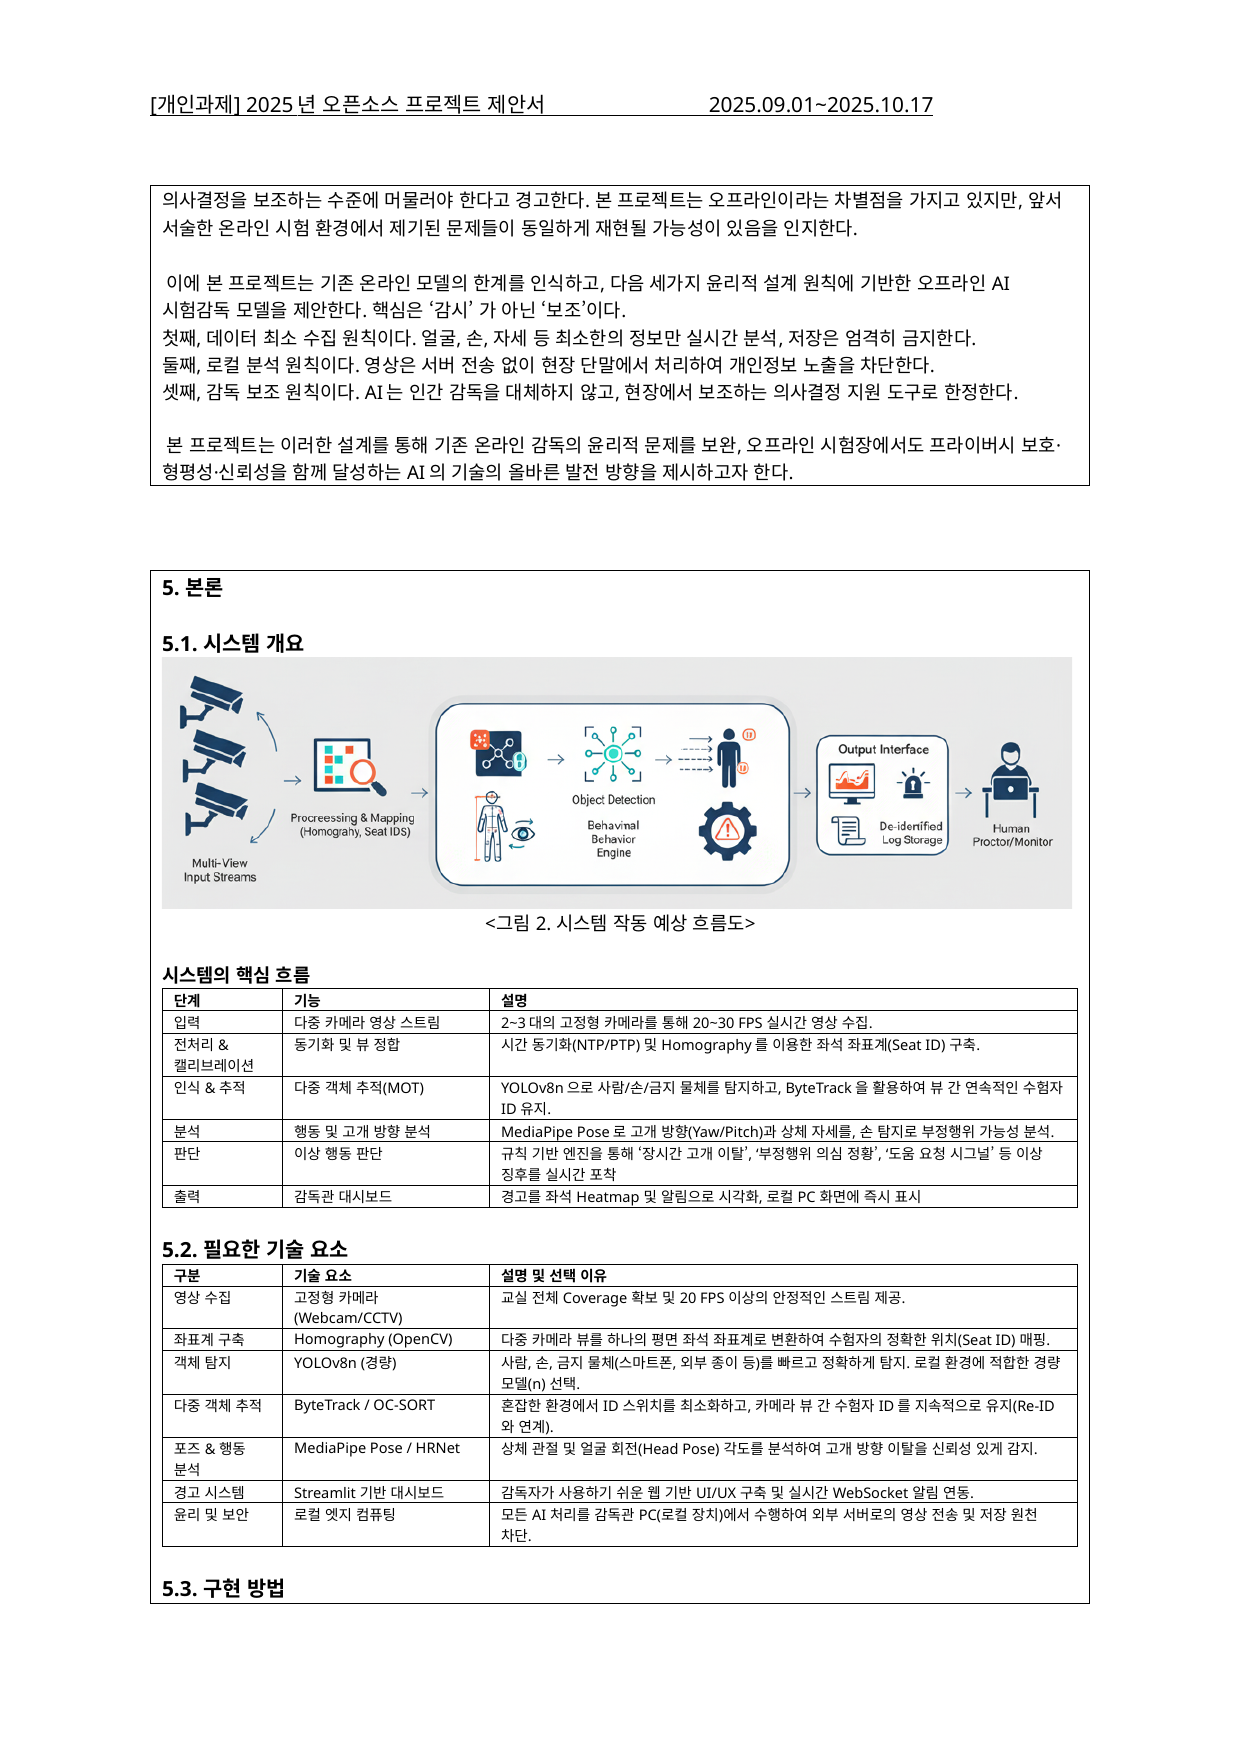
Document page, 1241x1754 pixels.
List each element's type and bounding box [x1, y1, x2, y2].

picture [161, 657, 1073, 909]
table_header [151, 186, 1089, 485]
table_header [151, 571, 1089, 1602]
